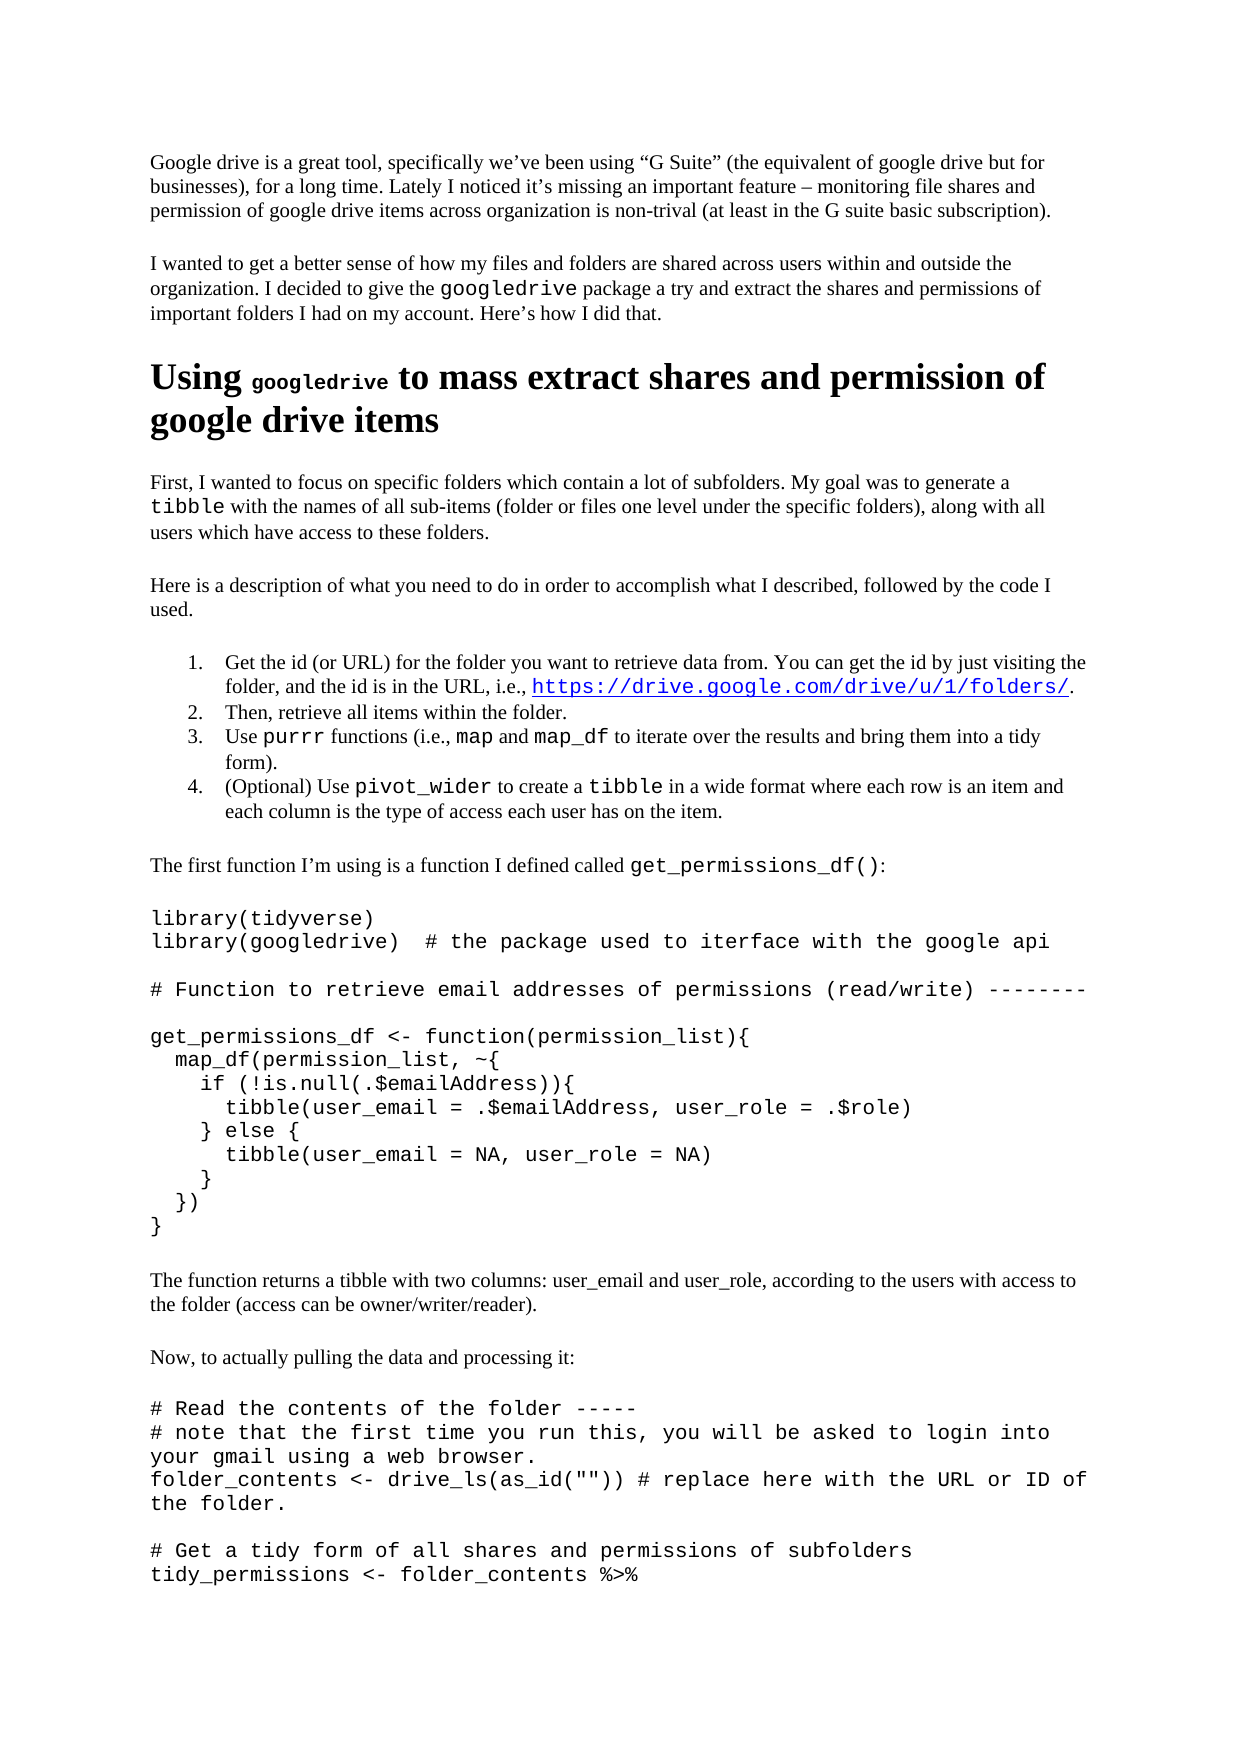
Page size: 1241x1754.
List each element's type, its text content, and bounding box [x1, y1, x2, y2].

text Using googledrive to mass extract shares and permission of google drive items [150, 354, 1090, 441]
list Get the id (or URL) for the folder you want to retrieve data from. You can get the id by just visiting the folder, and the id is in the URL, i.e., https://drive.google.com/drive/u/1/folders/. [187, 650, 1090, 700]
text tibble(user_email = .$emailAddress, user_role = .$role) [150, 1097, 1090, 1120]
text library(googledrive) # the package used to iterface with the google api [150, 931, 1090, 955]
text folder_contents <- drive_ls(as_id("")) # replace here with the URL or ID of the folder. [150, 1469, 1090, 1517]
text library(tidyverse) [150, 908, 1090, 931]
list Then, retrieve all items within the folder. [187, 700, 1090, 724]
text # Function to retrieve email addresses of permissions (read/write) -------- [150, 978, 1090, 1002]
text Google drive is a great tool, specifically we’ve been using “G Suite” (the equivalent of google drive but for businesses), for a long time. Lately I noticed it’s missing an important feature – monitoring file shares and permission of google drive items across organization is non-trival (at least in the G suite basic subscription). [150, 150, 1090, 222]
text I wanted to get a better sense of how my files and folders are shared across users within and outside the organization. I decided to give the googledrive package a try and extract the shares and permissions of important folders I had on my account. Here’s how I did that. [150, 251, 1090, 325]
text map_df(permission_list, ~{ [150, 1049, 1090, 1073]
text if (!is.null(.$emailAddress)){ [150, 1073, 1090, 1097]
text # Read the contents of the folder ----- [150, 1398, 1090, 1422]
text The first function I’m using is a function I defined called get_permissions_df(): [150, 853, 1090, 878]
text tidy_permissions <- folder_contents %>% [150, 1564, 1090, 1587]
text # note that the first time you run this, you will be asked to login into your gmail using a web browser. [150, 1422, 1090, 1469]
text } else { [150, 1120, 1090, 1144]
text }) [150, 1191, 1090, 1215]
text Here is a description of what you need to do in order to accomplish what I described, followed by the code I used. [150, 573, 1090, 621]
text Now, to actually pulling the data and processing it: [150, 1345, 1090, 1369]
text The function returns a tibble with two columns: user_email and user_role, according to the users with access to the folder (access can be owner/writer/reader). [150, 1268, 1090, 1316]
text # Get a tidy form of all shares and permissions of subfolders [150, 1540, 1090, 1564]
list (Optional) Use pivot_wider to create a tibble in a wide format where each row is an item and each column is the type of access each user has on the item. [187, 774, 1090, 823]
text tibble(user_email = NA, user_role = NA) [150, 1144, 1090, 1168]
text get_permissions_df <- function(permission_list){ [150, 1026, 1090, 1049]
text } [150, 1215, 1090, 1239]
text First, I wanted to focus on specific folders which contain a lot of subfolders. My goal was to generate a tibble with the names of all sub-items (folder or files one level under the specific folders), along with all users which have access to these folders. [150, 470, 1090, 544]
list Use purrr functions (i.e., map and map_df to iterate over the results and bring them into a tidy form). [187, 724, 1090, 774]
text } [150, 1168, 1090, 1191]
